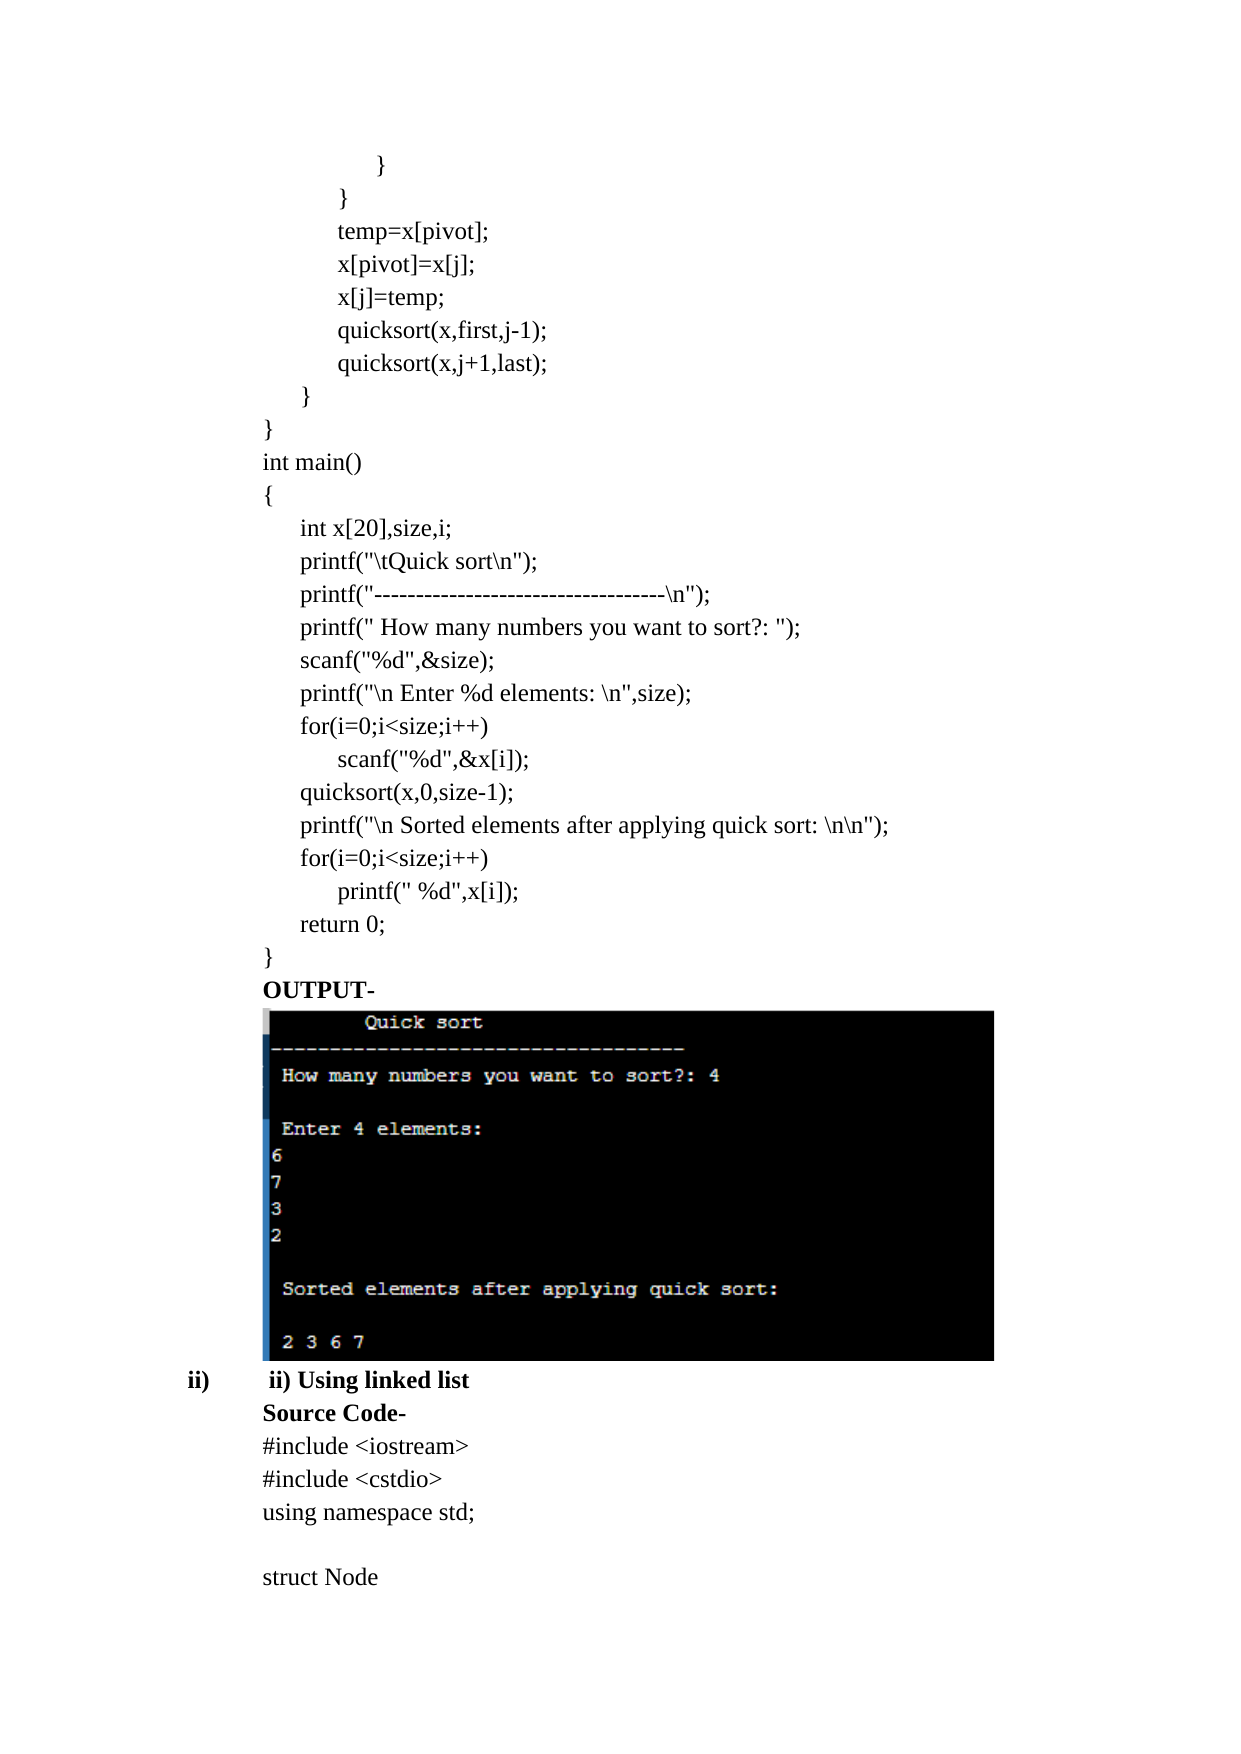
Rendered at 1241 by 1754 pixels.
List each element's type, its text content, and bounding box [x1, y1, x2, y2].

list #include <iostream> [262, 1431, 1090, 1460]
list } [262, 414, 1090, 443]
list quicksort(x,first,j-1); [262, 315, 1090, 344]
list } [262, 381, 1090, 410]
list } [262, 183, 1090, 212]
list } [262, 942, 1090, 971]
list ii) Using linked list [187, 1365, 1090, 1394]
list int main() [262, 447, 1090, 476]
list quicksort(x,j+1,last); [262, 348, 1090, 377]
list printf("-----------------------------------\n"); [262, 579, 1090, 608]
list scanf("%d",&size); [262, 645, 1090, 674]
list int x[20],size,i; [262, 513, 1090, 542]
list OUTPUT- [262, 976, 1090, 1004]
list printf("\n Sorted elements after applying quick sort: \n\n"); [262, 810, 1090, 839]
list quicksort(x,0,size-1); [262, 777, 1090, 806]
list x[j]=temp; [262, 282, 1090, 311]
list } [262, 150, 1090, 179]
list printf(" %d",x[i]); [262, 876, 1090, 905]
list printf(" How many numbers you want to sort?: "); [262, 612, 1090, 641]
list for(i=0;i<size;i++) [262, 711, 1090, 740]
list return 0; [262, 909, 1090, 938]
list { [262, 480, 1090, 509]
list x[pivot]=x[j]; [262, 249, 1090, 278]
list scanf("%d",&x[i]); [262, 744, 1090, 773]
list struct Node [262, 1562, 1090, 1591]
list printf("\tQuick sort\n"); [262, 546, 1090, 575]
list temp=x[pivot]; [262, 216, 1090, 245]
list for(i=0;i<size;i++) [262, 843, 1090, 872]
list Source Code- [262, 1398, 1090, 1427]
list printf("\n Enter %d elements: \n",size); [262, 678, 1090, 707]
list using namespace std; [262, 1497, 1090, 1526]
list #include <cstdio> [262, 1464, 1090, 1493]
picture [262, 1008, 995, 1361]
